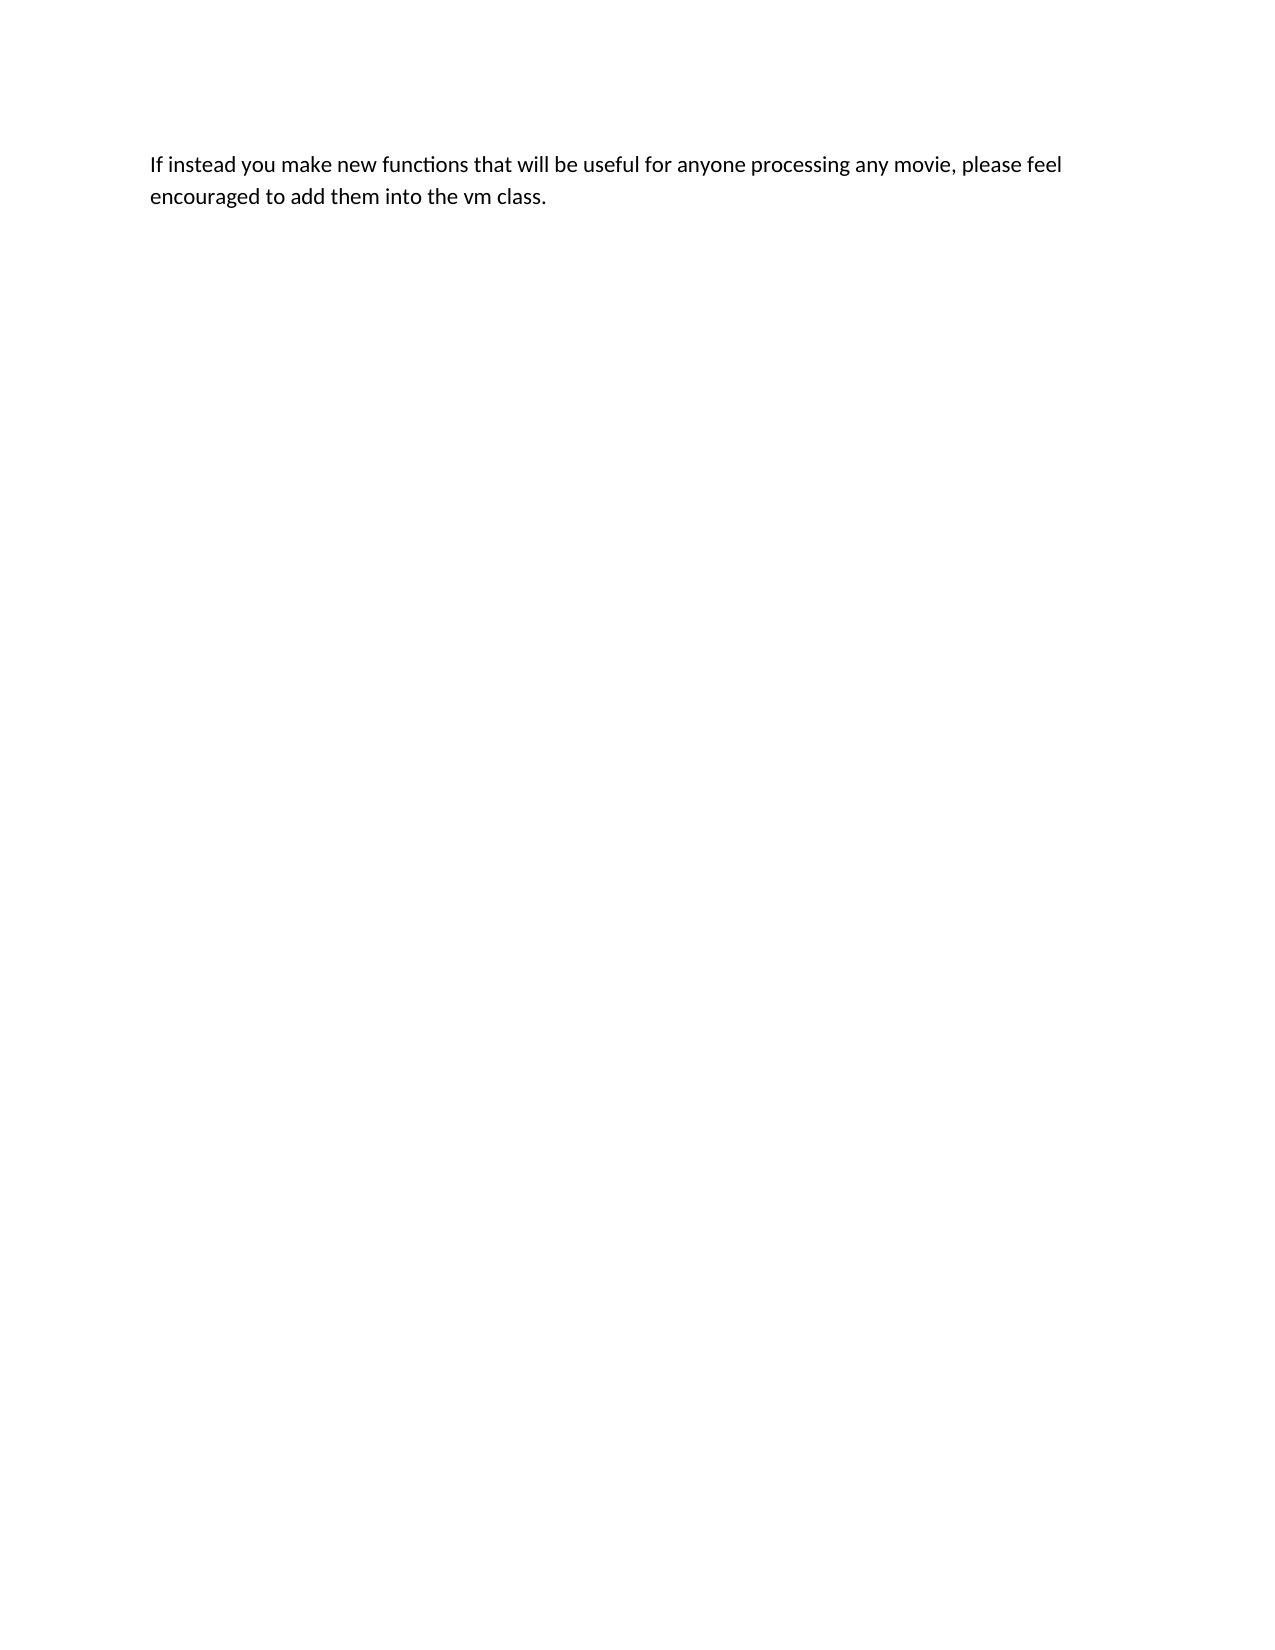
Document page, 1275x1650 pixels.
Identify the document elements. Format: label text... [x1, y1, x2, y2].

text If instead you make new functions that will be useful for anyone processing any movie, please feel encouraged to add them into the vm class. [150, 150, 1125, 210]
